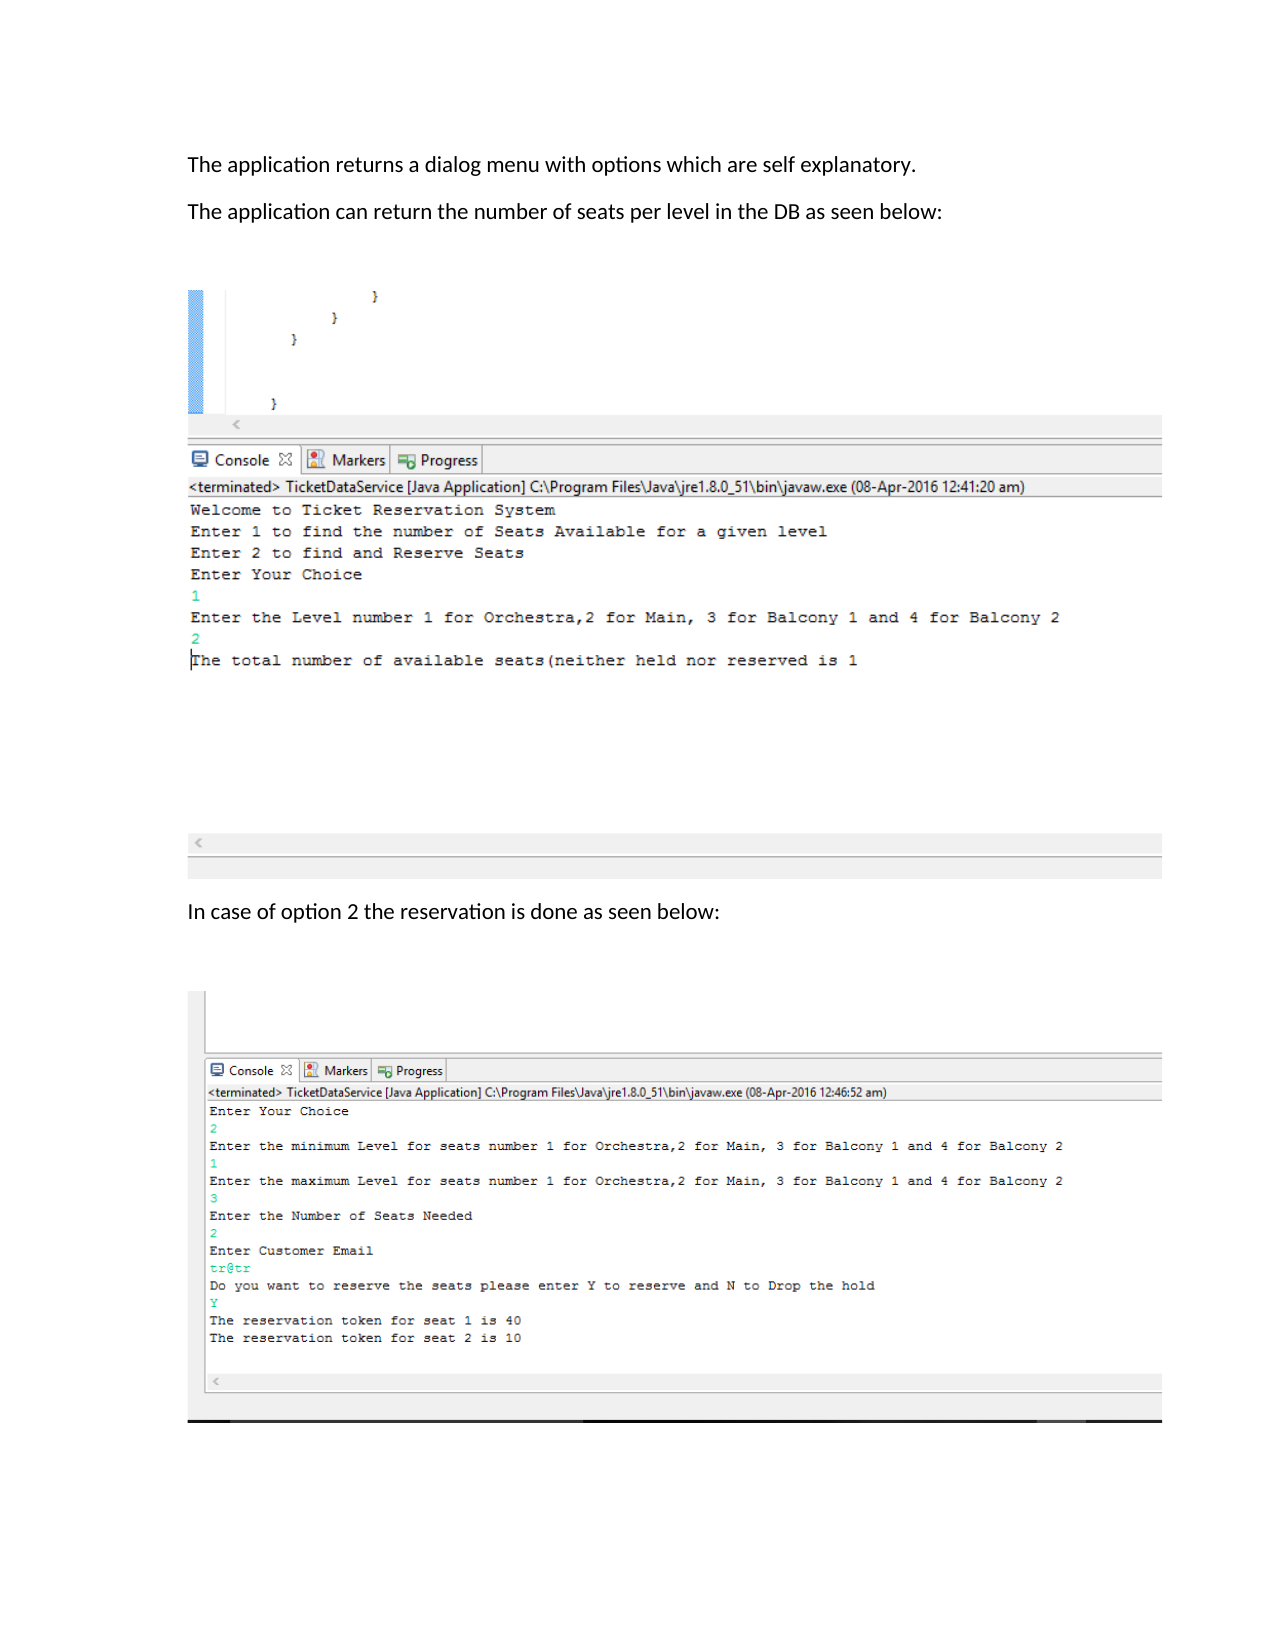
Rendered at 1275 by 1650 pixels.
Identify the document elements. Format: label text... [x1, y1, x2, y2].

text The application returns a dialog menu with options which are self explanatory. [187, 150, 1125, 178]
picture [187, 991, 1163, 1423]
text In case of option 2 the reservation is done as seen below: [187, 897, 1125, 926]
picture [187, 290, 1163, 879]
text The application can return the number of seats per level in the DB as seen below: [187, 197, 1125, 225]
